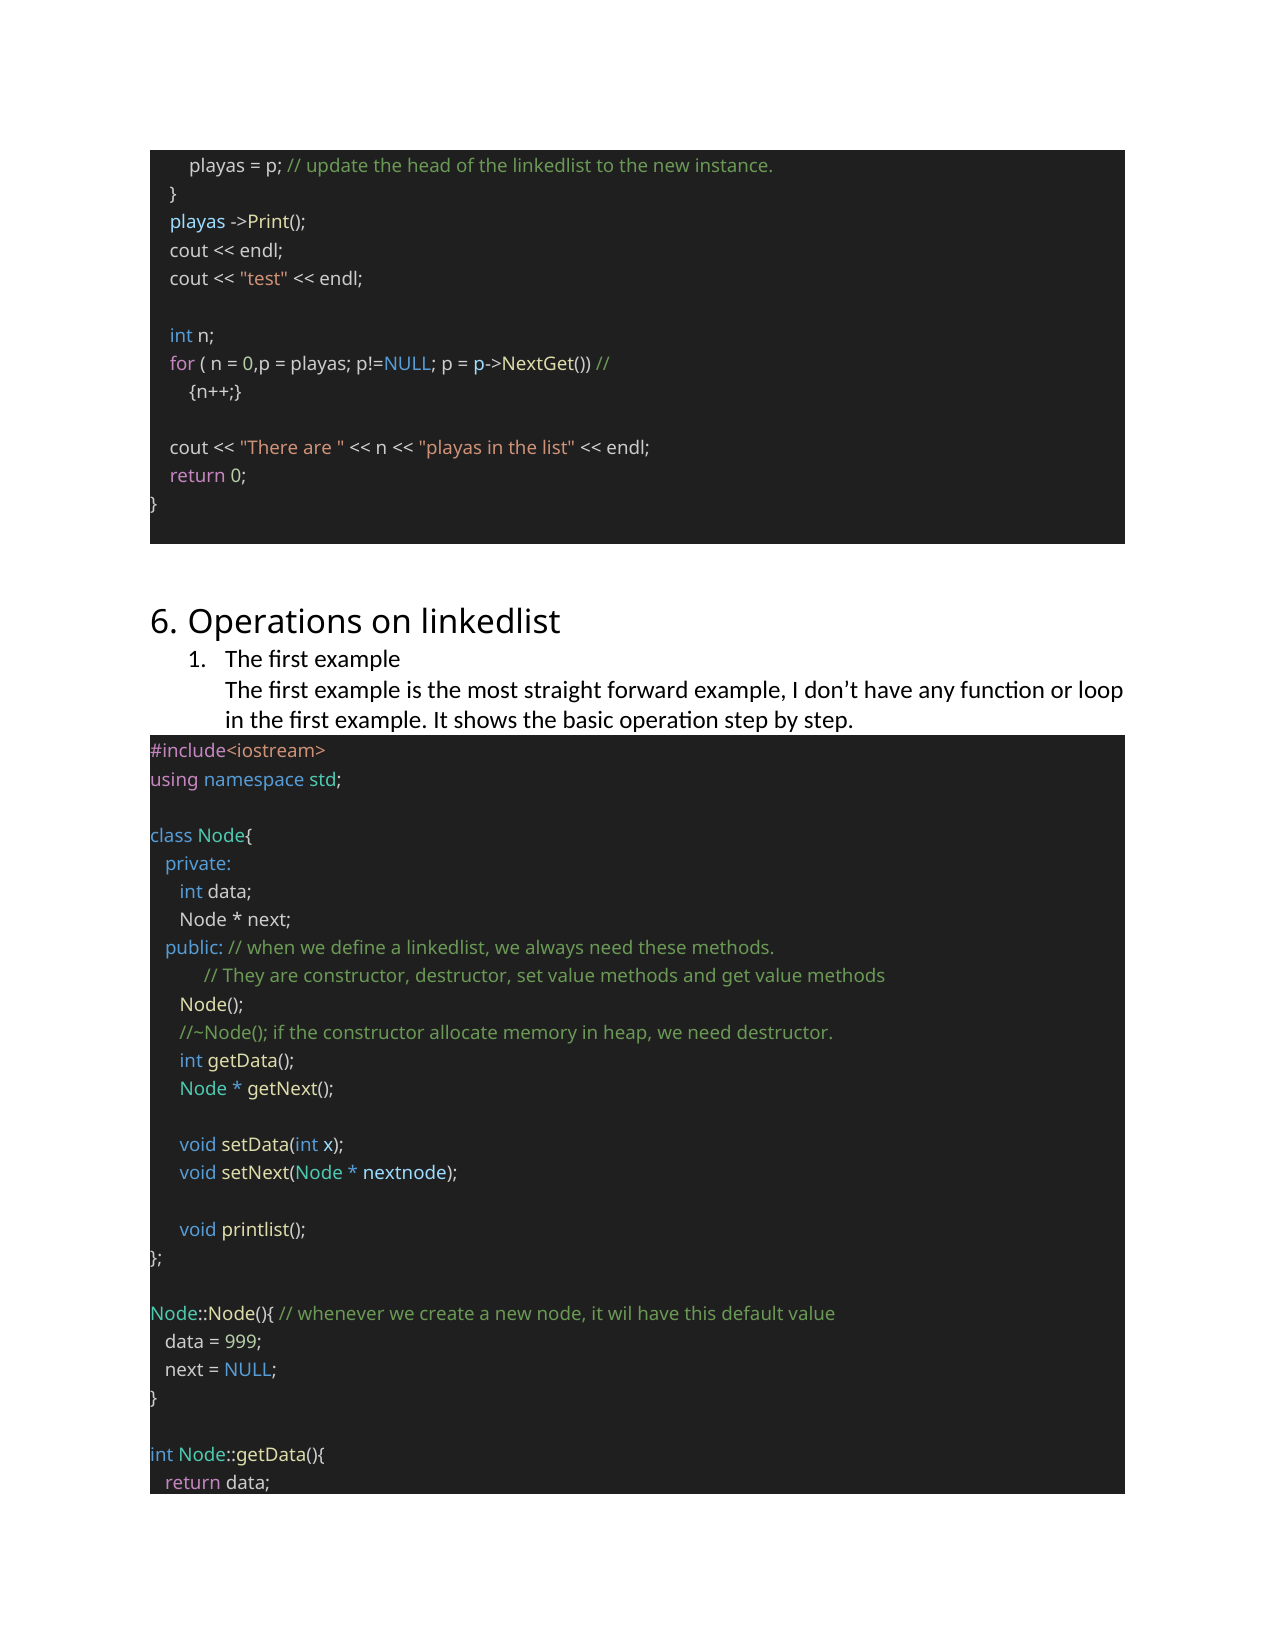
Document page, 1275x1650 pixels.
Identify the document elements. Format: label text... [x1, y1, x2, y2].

text int n; [150, 319, 1125, 347]
text }; [150, 1241, 1125, 1269]
text Node::Node(){ // whenever we create a new node, it wil have this default value [150, 1298, 1125, 1326]
text void setData(int x); [150, 1129, 1125, 1157]
list The first example [187, 643, 1125, 674]
text // They are constructor, destructor, set value methods and get value methods [150, 960, 1125, 988]
text class Node{ [150, 819, 1125, 848]
text } [150, 1382, 1125, 1410]
text void setNext(Node * nextnode); [150, 1157, 1125, 1185]
text return 0; [150, 460, 1125, 488]
text data = 999; [150, 1326, 1125, 1354]
text next = NULL; [150, 1354, 1125, 1382]
text private: [150, 848, 1125, 876]
subtitle Operations on linkedlist [150, 598, 1125, 643]
text int getData(); [150, 1044, 1125, 1073]
text Node(); [150, 988, 1125, 1016]
text } [150, 488, 1125, 516]
text Node * getNext(); [150, 1073, 1125, 1101]
text int data; [150, 876, 1125, 904]
text public: // when we define a linkedlist, we always need these methods. [150, 932, 1125, 960]
text } [150, 178, 1125, 206]
text int Node::getData(){ [150, 1438, 1125, 1466]
text void printlist(); [150, 1213, 1125, 1241]
text Node * next; [150, 904, 1125, 932]
text cout << "There are " << n << "playas in the list" << endl; [150, 432, 1125, 460]
text playas ->Print(); [150, 206, 1125, 234]
text cout << endl; [150, 234, 1125, 262]
text playas = p; // update the head of the linkedlist to the new instance. [150, 150, 1125, 178]
text //~Node(); if the constructor allocate memory in heap, we need destructor. [150, 1016, 1125, 1044]
text return data; [150, 1466, 1125, 1494]
text {n++;} [150, 376, 1125, 404]
text using namespace std; [150, 763, 1125, 791]
list The first example is the most straight forward example, I don’t have any function or loop in the first example. It shows the basic operation step by step. [225, 674, 1125, 735]
text for ( n = 0,p = playas; p!=NULL; p = p->NextGet()) // [150, 347, 1125, 376]
text cout << "test" << endl; [150, 262, 1125, 291]
text #include<iostream> [150, 735, 1125, 763]
